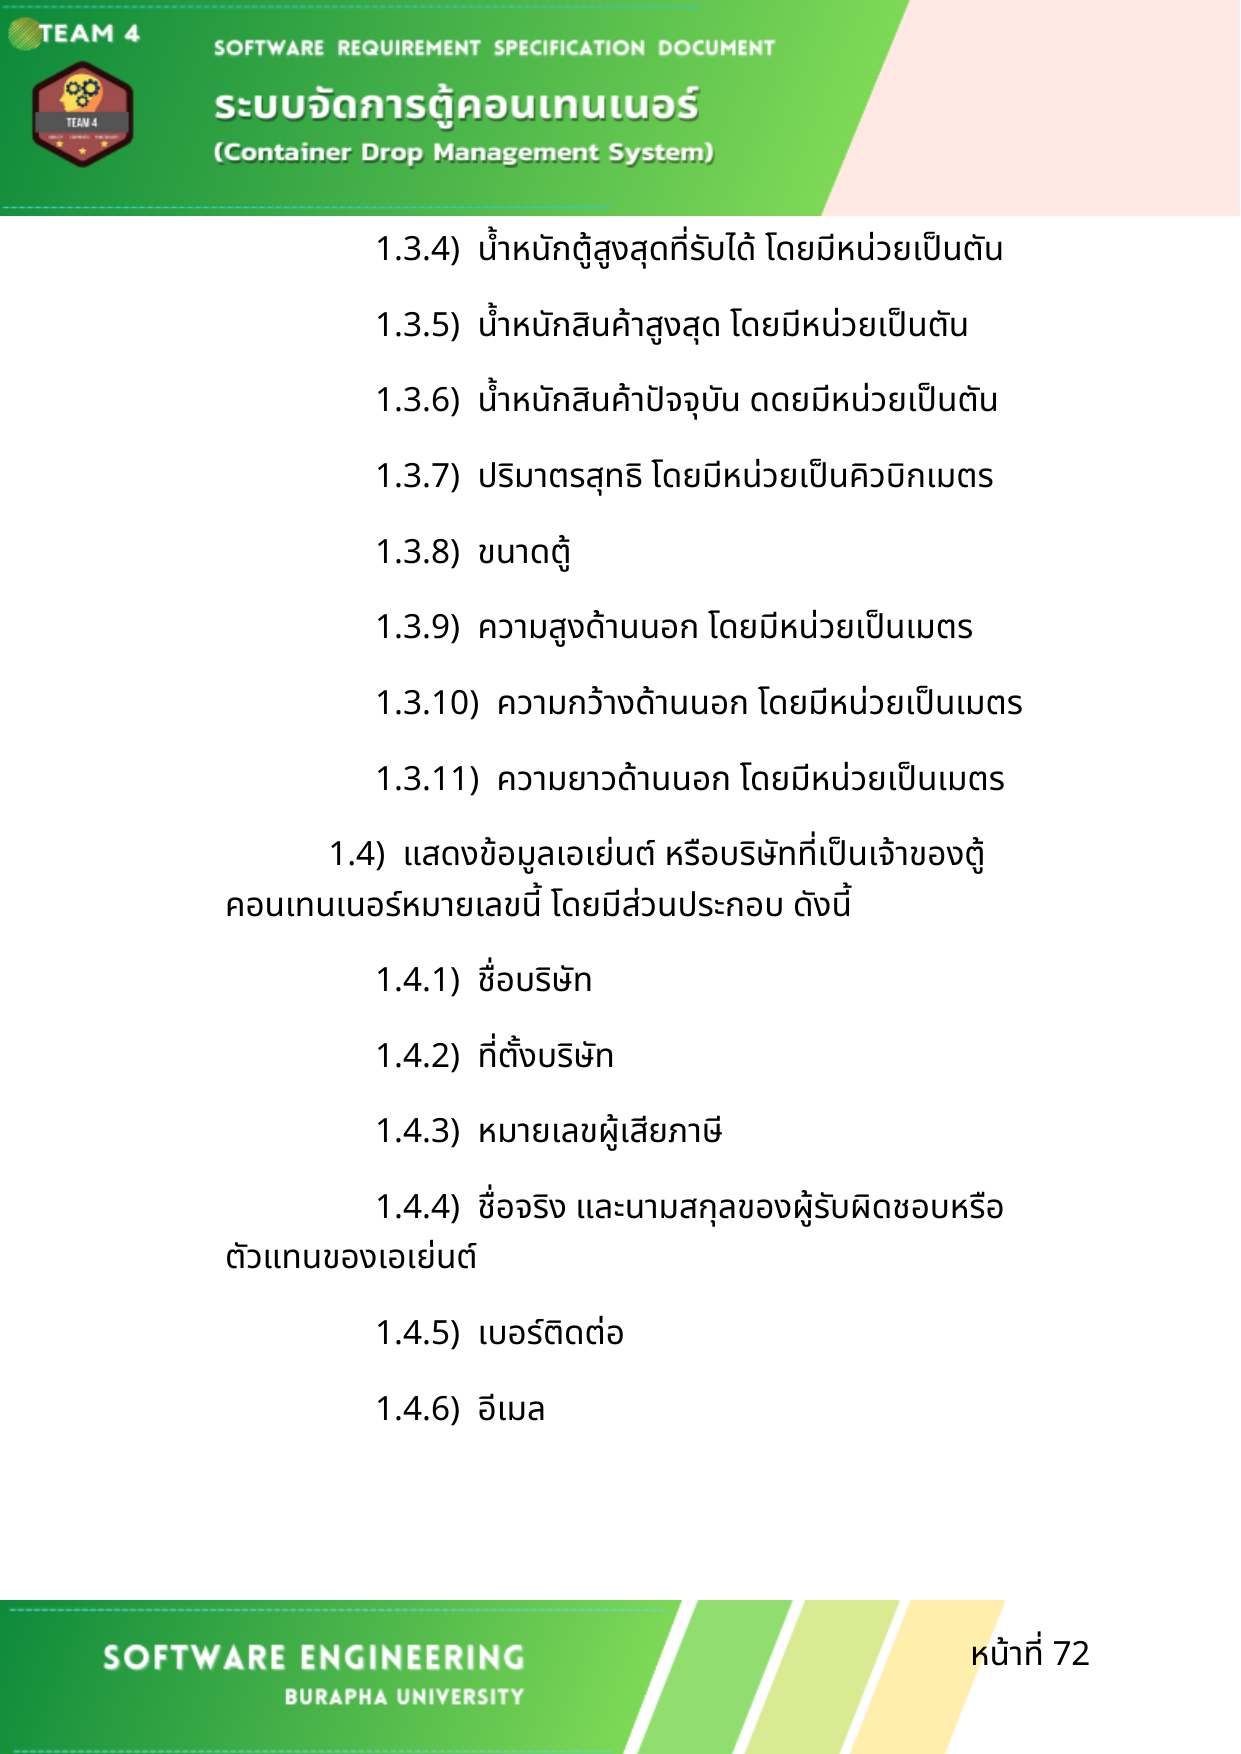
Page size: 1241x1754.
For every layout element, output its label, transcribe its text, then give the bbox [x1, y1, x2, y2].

text 1.4.1) ชื่อบริษัท [225, 956, 1090, 1007]
picture [0, 1600, 1241, 1754]
text 1.3.6) น้ำหนักสินค้าปัจจุบัน ดดยมีหน่วยเป็นตัน [225, 376, 1090, 427]
text 1.4.6) อีเมล [225, 1384, 1090, 1435]
text 1.4.3) หมายเลขผู้เสียภาษี [225, 1107, 1090, 1158]
text 1.3.5) น้ำหนักสินค้าสูงสุด โดยมีหน่วยเป็นตัน [225, 301, 1090, 351]
text 1.3.9) ความสูงด้านนอก โดยมีหน่วยเป็นเมตร [225, 603, 1090, 654]
text 1.3.8) ขนาดตู้ [225, 527, 1090, 578]
text 1.4.4) ชื่อจริง และนามสกุลของผู้รับผิดชอบหรือตัวแทนของเอเย่นต์ [225, 1183, 1090, 1284]
text 1.3.10) ความกว้างด้านนอก โดยมีหน่วยเป็นเมตร [225, 679, 1090, 729]
text 1.3.7) ปริมาตรสุทธิ โดยมีหน่วยเป็นคิวบิกเมตร [225, 452, 1090, 502]
picture [0, 0, 1241, 216]
text 1.4) แสดงข้อมูลเอเย่นต์ หรือบริษัทที่เป็นเจ้าของตู้คอนเทนเนอร์หมายเลขนี้ โดยมีส่วนประกอบ ดังนี้ [225, 830, 1090, 931]
text 1.4.2) ที่ตั้งบริษัท [225, 1032, 1090, 1082]
text 1.3.11) ความยาวด้านนอก โดยมีหน่วยเป็นเมตร [225, 754, 1090, 805]
text 1.3.4) น้ำหนักตู้สูงสุดที่รับได้ โดยมีหน่วยเป็นตัน [225, 225, 1090, 276]
text 1.4.5) เบอร์ติดต่อ [225, 1309, 1090, 1359]
